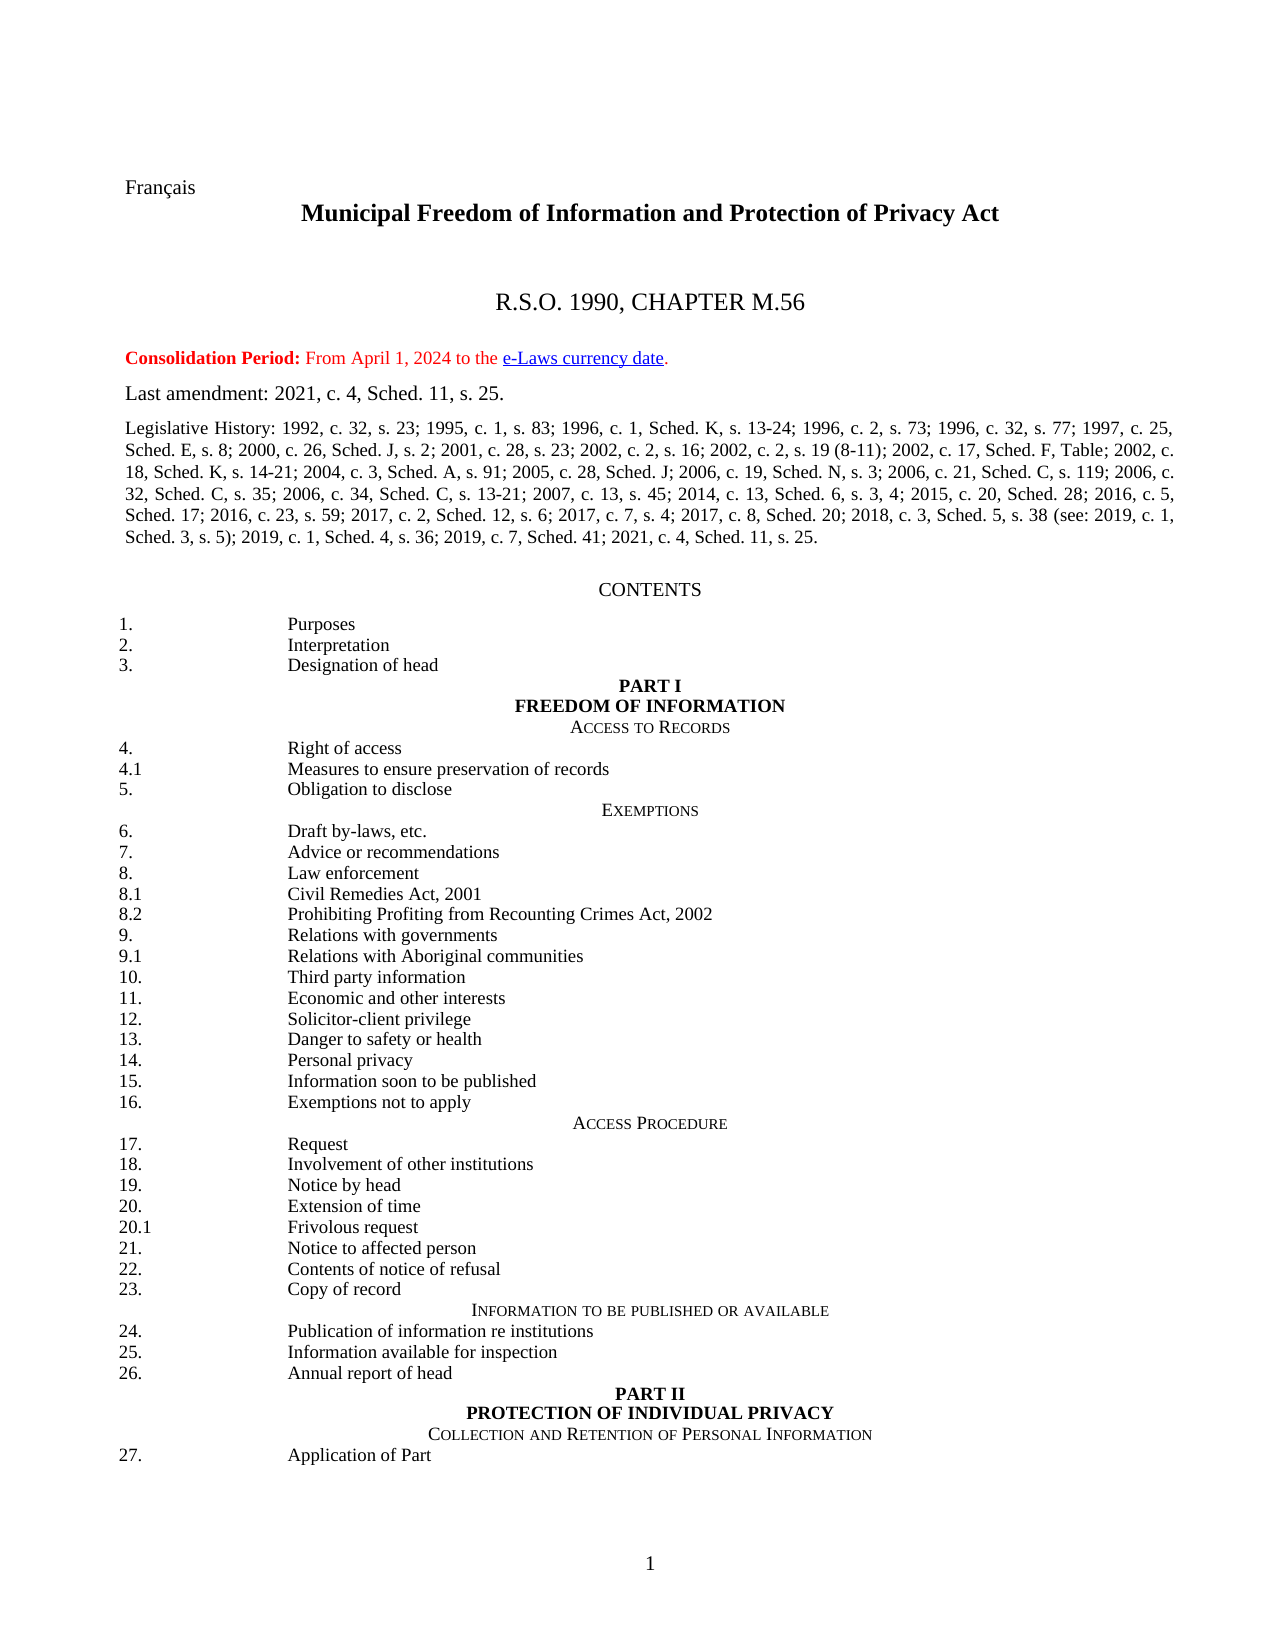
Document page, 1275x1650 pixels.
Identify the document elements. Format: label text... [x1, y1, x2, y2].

table_cell PART I FREEDOM OF INFORMATION [119, 676, 1181, 716]
table_cell 11. [119, 987, 287, 1008]
table_cell 19. [119, 1175, 287, 1196]
text CONTENTS [125, 579, 1175, 601]
table_cell 26. [119, 1362, 287, 1383]
table_cell 20. [119, 1196, 287, 1216]
table_cell Law enforcement [288, 862, 1181, 883]
table_cell 17. [119, 1133, 287, 1154]
table_cell 9. [119, 925, 287, 946]
table_cell Request [288, 1133, 1181, 1154]
table_cell 4. [119, 737, 287, 758]
table_cell Economic and other interests [288, 987, 1181, 1008]
table_cell 8.1 [119, 883, 287, 904]
table_cell Exemptions not to apply [288, 1091, 1181, 1112]
table_cell 20.1 [119, 1216, 287, 1237]
table_cell 21. [119, 1237, 287, 1258]
table_cell Annual report of head [288, 1362, 1181, 1383]
table_cell Civil Remedies Act, 2001 [288, 883, 1181, 904]
table_cell 9.1 [119, 946, 287, 966]
table_header 1. [119, 613, 287, 634]
table_cell Relations with Aboriginal communities [288, 946, 1181, 966]
table_cell Danger to safety or health [288, 1029, 1181, 1050]
table_cell Draft by-laws, etc. [288, 821, 1181, 841]
table_cell 6. [119, 821, 287, 841]
text Legislative History: 1992, c. 32, s. 23; 1995, c. 1, s. 83; 1996, c. 1, Sched. K, s. 13-24; 1996, c. 2, s. 73; 1996, c. 32, s. 77; 1997, c. 25, Sched. E, s. 8; 2000, c. 26, Sched. J, s. 2; 2001, c. 28, s. 23; 2002, c. 2, s. 16; 2002, c. 2, s. 19 (8-11); 2002, c. 17, Sched. F, Table; 2002, c. 18, Sched. K, s. 14-21; 2004, c. 3, Sched. A, s. 91; 2005, c. 28, Sched. J; 2006, c. 19, Sched. N, s. 3; 2006, c. 21, Sched. C, s. 119; 2006, c. 32, Sched. C, s. 35; 2006, c. 34, Sched. C, s. 13-21; 2007, c. 13, s. 45; 2014, c. 13, Sched. 6, s. 3, 4; 2015, c. 20, Sched. 28; 2016, c. 5, Sched. 17; 2016, c. 23, s. 59; 2017, c. 2, Sched. 12, s. 6; 2017, c. 7, s. 4; 2017, c. 8, Sched. 20; 2018, c. 3, Sched. 5, s. 38 (see: 2019, c. 1, Sched. 3, s. 5); 2019, c. 1, Sched. 4, s. 36; 2019, c. 7, Sched. 41; 2021, c. 4, Sched. 11, s. 25. [125, 417, 1175, 548]
table_cell Third party information [288, 966, 1181, 987]
table_cell Information available for inspection [288, 1341, 1181, 1362]
table_cell Relations with governments [288, 925, 1181, 946]
table_cell 8. [119, 862, 287, 883]
table_cell Solicitor-client privilege [288, 1008, 1181, 1029]
table_cell 23. [119, 1279, 287, 1300]
table_cell Contents of notice of refusal [288, 1258, 1181, 1279]
table_cell Notice by head [288, 1175, 1181, 1196]
table_header Purposes [288, 613, 1181, 634]
title Municipal Freedom of Information and Protection of Privacy Act [125, 199, 1175, 227]
table_cell 5. [119, 779, 287, 800]
table_cell Extension of time [288, 1196, 1181, 1216]
table_cell 2. [119, 634, 287, 655]
table_cell Application of Part [288, 1444, 1181, 1465]
text Last amendment: 2021, c. 4, Sched. 11, s. 25. [125, 381, 1175, 405]
table_cell Access Procedure [119, 1112, 1181, 1133]
table_cell Information to be published or available [119, 1300, 1181, 1321]
table_cell 14. [119, 1050, 287, 1071]
table_cell 15. [119, 1071, 287, 1091]
table_cell 24. [119, 1321, 287, 1341]
table_cell 7. [119, 841, 287, 862]
table_cell Exemptions [119, 800, 1181, 821]
table_cell Copy of record [288, 1279, 1181, 1300]
table_cell Personal privacy [288, 1050, 1181, 1071]
table_cell 27. [119, 1444, 287, 1465]
table_cell Information soon to be published [288, 1071, 1181, 1091]
table_cell Right of access [288, 737, 1181, 758]
table_cell Measures to ensure preservation of records [288, 758, 1181, 779]
table_cell 3. [119, 655, 287, 676]
table_cell 4.1 [119, 758, 287, 779]
text Français [125, 175, 1175, 199]
table_cell 18. [119, 1154, 287, 1175]
table_cell 12. [119, 1008, 287, 1029]
table_cell 8.2 [119, 904, 287, 925]
table_cell Designation of head [288, 655, 1181, 676]
table_cell 16. [119, 1091, 287, 1112]
table_cell 22. [119, 1258, 287, 1279]
table_cell Frivolous request [288, 1216, 1181, 1237]
table_cell Interpretation [288, 634, 1181, 655]
table_cell Notice to affected person [288, 1237, 1181, 1258]
table_cell Involvement of other institutions [288, 1154, 1181, 1175]
table_cell Publication of information re institutions [288, 1321, 1181, 1341]
table_cell Prohibiting Profiting from Recounting Crimes Act, 2002 [288, 904, 1181, 925]
table_cell Access to Records [119, 716, 1181, 737]
table_cell 13. [119, 1029, 287, 1050]
table_cell Collection and Retention of Personal Information [119, 1424, 1181, 1444]
table_cell Obligation to disclose [288, 779, 1181, 800]
table_cell 10. [119, 966, 287, 987]
text Consolidation Period: From April 1, 2024 to the e-Laws currency date. [125, 348, 1175, 368]
table_cell Advice or recommendations [288, 841, 1181, 862]
text R.S.O. 1990, Chapter M.56 [125, 287, 1175, 316]
table_cell 25. [119, 1341, 287, 1362]
table_cell PART II PROTECTION OF INDIVIDUAL PRIVACY [119, 1383, 1181, 1423]
